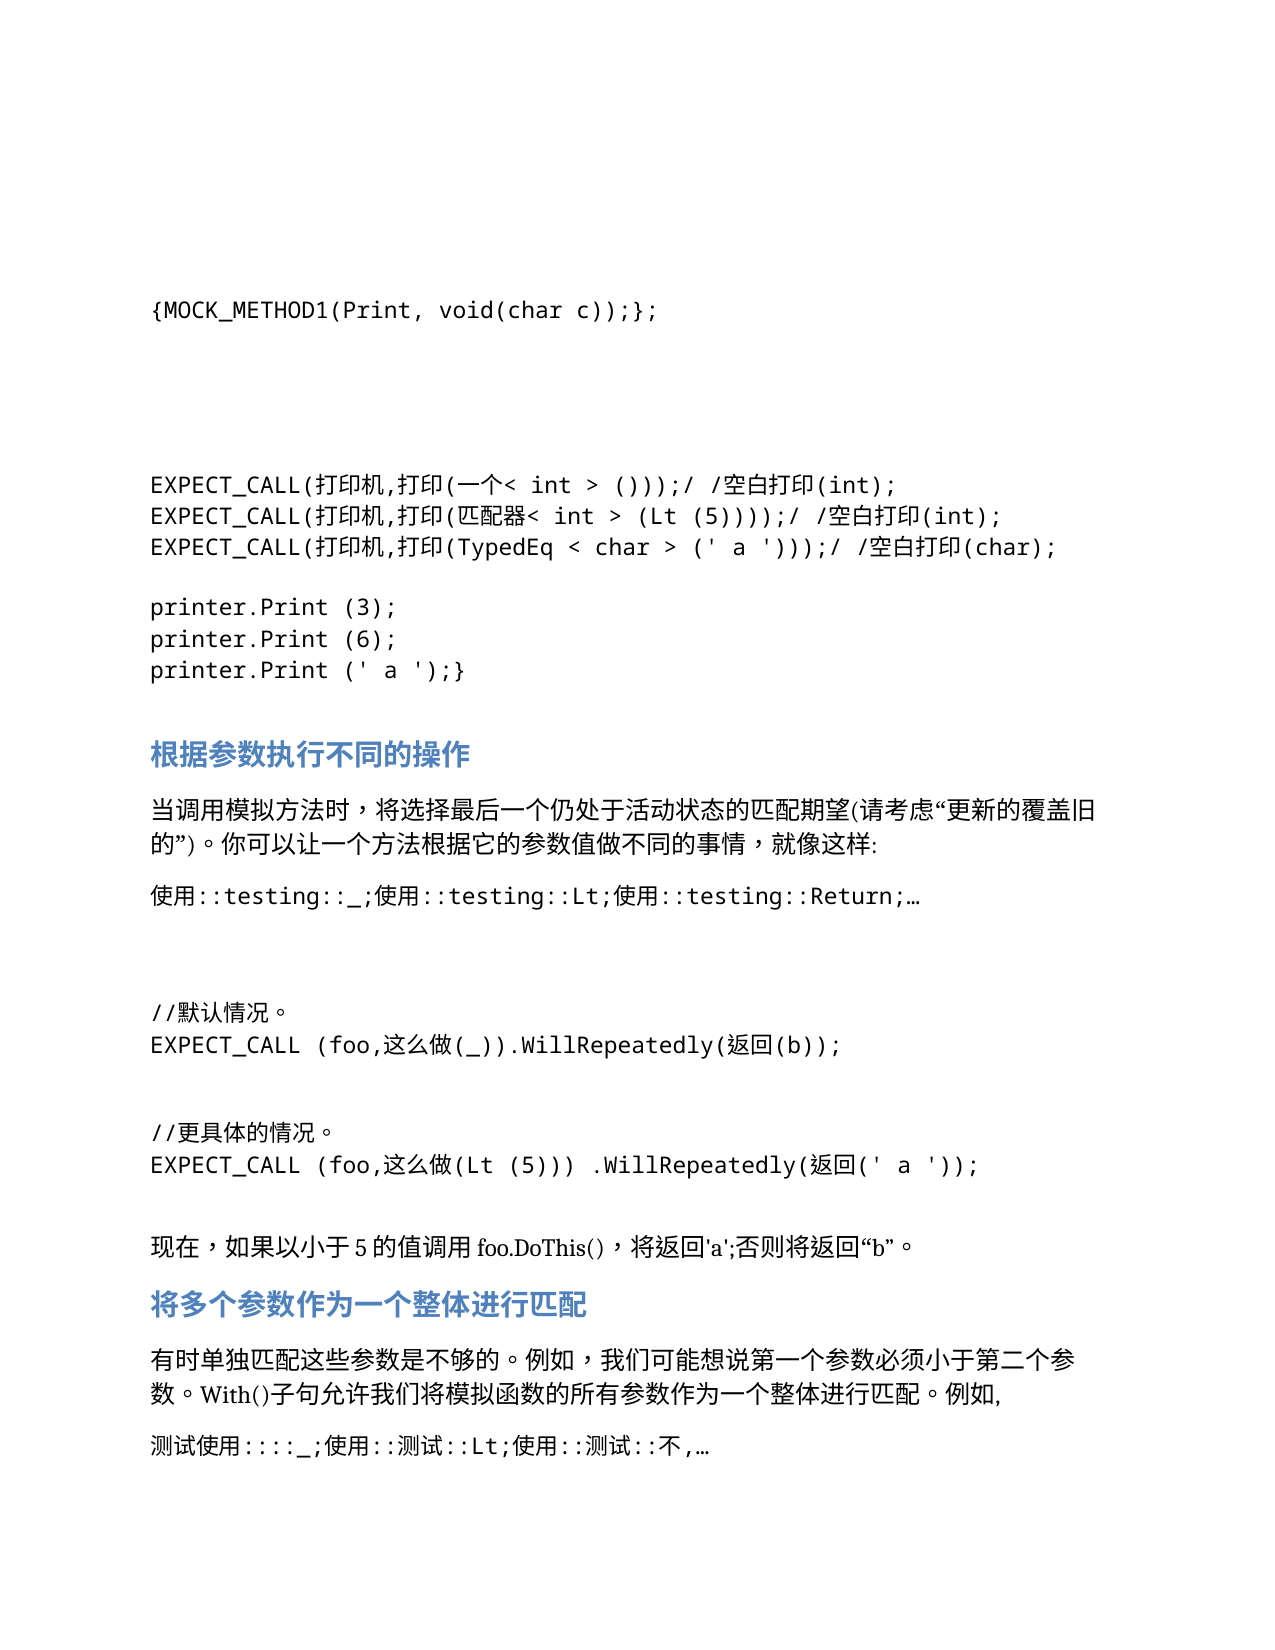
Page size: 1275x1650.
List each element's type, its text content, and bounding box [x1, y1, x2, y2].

text 使用::testing::_;使用::testing::Lt;使用::testing::Return;… //默认情况。 EXPECT_CALL (foo,这么做(_)).WillRepeatedly(返回(b)); //更具体的情况。 EXPECT_CALL (foo,这么做(Lt (5))) .WillRepeatedly(返回(' a ')); [150, 880, 1125, 1209]
subtitle 根据参数执行不同的操作 [150, 734, 1125, 774]
subtitle 将多个参数作为一个整体进行匹配 [150, 1284, 1125, 1324]
text 现在，如果以小于5的值调用foo.DoThis()，将返回'a';否则将返回“b”。 [150, 1229, 1125, 1263]
text 测试使用::::_;使用::测试::Lt;使用::测试::不,… EXPECT_CALL (foo, InRange (Ne (0) _)); (Lt ()); [150, 1430, 1125, 1490]
text 有时单独匹配这些参数是不够的。例如，我们可能想说第一个参数必须小于第二个参数。With()子句允许我们将模拟函数的所有参数作为一个整体进行匹配。例如, [150, 1343, 1125, 1411]
text 当调用模拟方法时，将选择最后一个仍处于活动状态的匹配期望(请考虑“更新的覆盖旧的”)。你可以让一个方法根据它的参数值做不同的事情，就像这样: [150, 793, 1125, 861]
